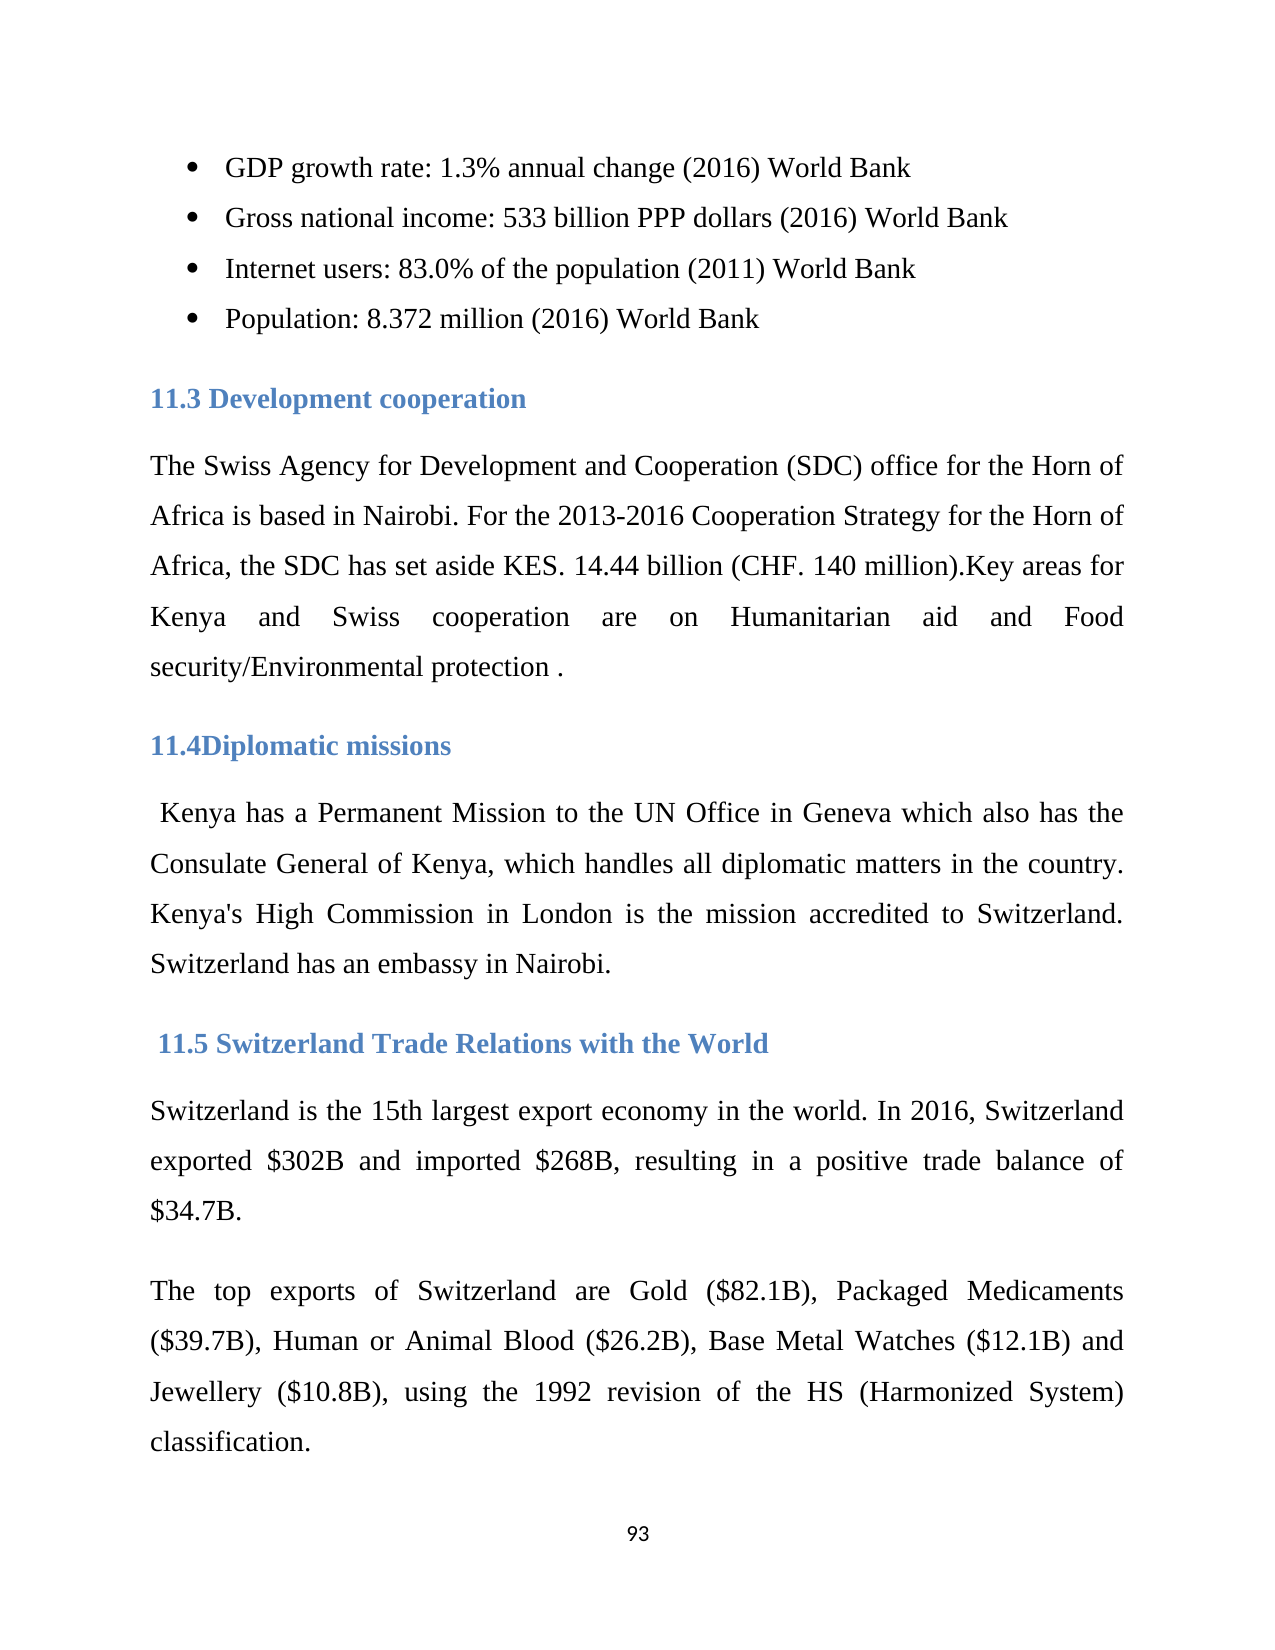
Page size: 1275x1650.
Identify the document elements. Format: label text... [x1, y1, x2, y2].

text The Swiss Agency for Development and Cooperation (SDC) office for the Horn of Africa is based in Nairobi. For the 2013-2016 Cooperation Strategy for the Horn of Africa, the SDC has set aside KES. 14.44 billion (CHF. 140 million).Key areas for Kenya and Swiss cooperation are on Humanitarian aid and Food security/Environmental protection . [150, 448, 1125, 683]
list Internet users: 83.0% of the population (2011) World Bank [187, 251, 1125, 284]
list GDP growth rate: 1.3% annual change (2016) World Bank [187, 150, 1125, 184]
text Kenya has a Permanent Mission to the UN Office in Geneva which also has the Consulate General of Kenya, which handles all diplomatic matters in the country. Kenya's High Commission in London is the mission accredited to Switzerland. Switzerland has an embassy in Nairobi. [150, 796, 1125, 980]
text 11.4Diplomatic missions [150, 728, 1125, 762]
text 11.5 Switzerland Trade Relations with the World [150, 1026, 1125, 1059]
text 11.3 Development cooperation [150, 381, 1125, 414]
list Gross national income: 533 billion PPP dollars (2016) World Bank [187, 200, 1125, 234]
text Switzerland is the 15th largest export economy in the world. In 2016, Switzerland exported $302B and imported $268B, resulting in a positive trade balance of $34.7B. [150, 1093, 1125, 1227]
list Population: 8.372 million (2016) World Bank [187, 301, 1125, 335]
text The top exports of Switzerland are Gold ($82.1B), Packaged Medicaments ($39.7B), Human or Animal Blood ($26.2B), Base Metal Watches ($12.1B) and Jewellery ($10.8B), using the 1992 revision of the HS (Harmonized System) classification. [150, 1273, 1125, 1457]
